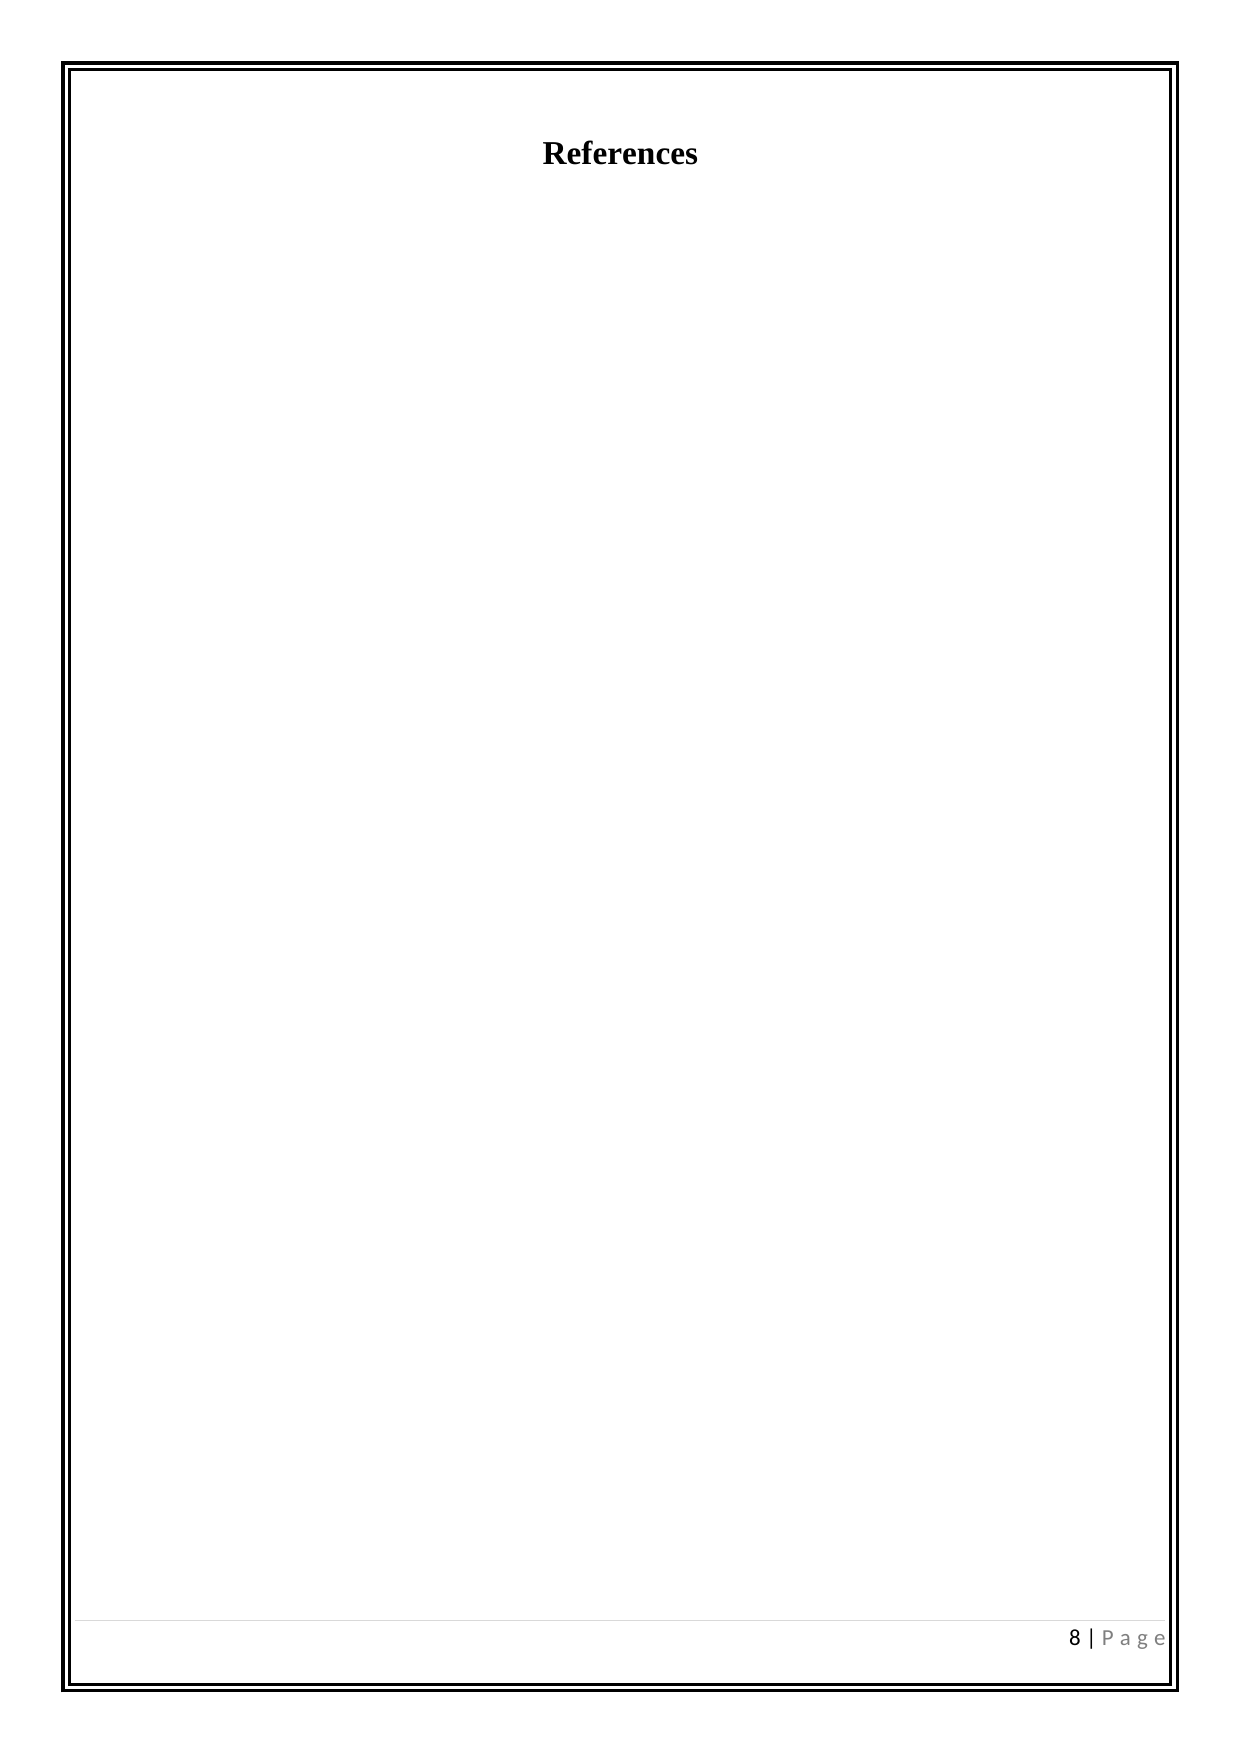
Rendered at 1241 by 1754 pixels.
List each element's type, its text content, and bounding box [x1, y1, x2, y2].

text References [75, 133, 1135, 171]
